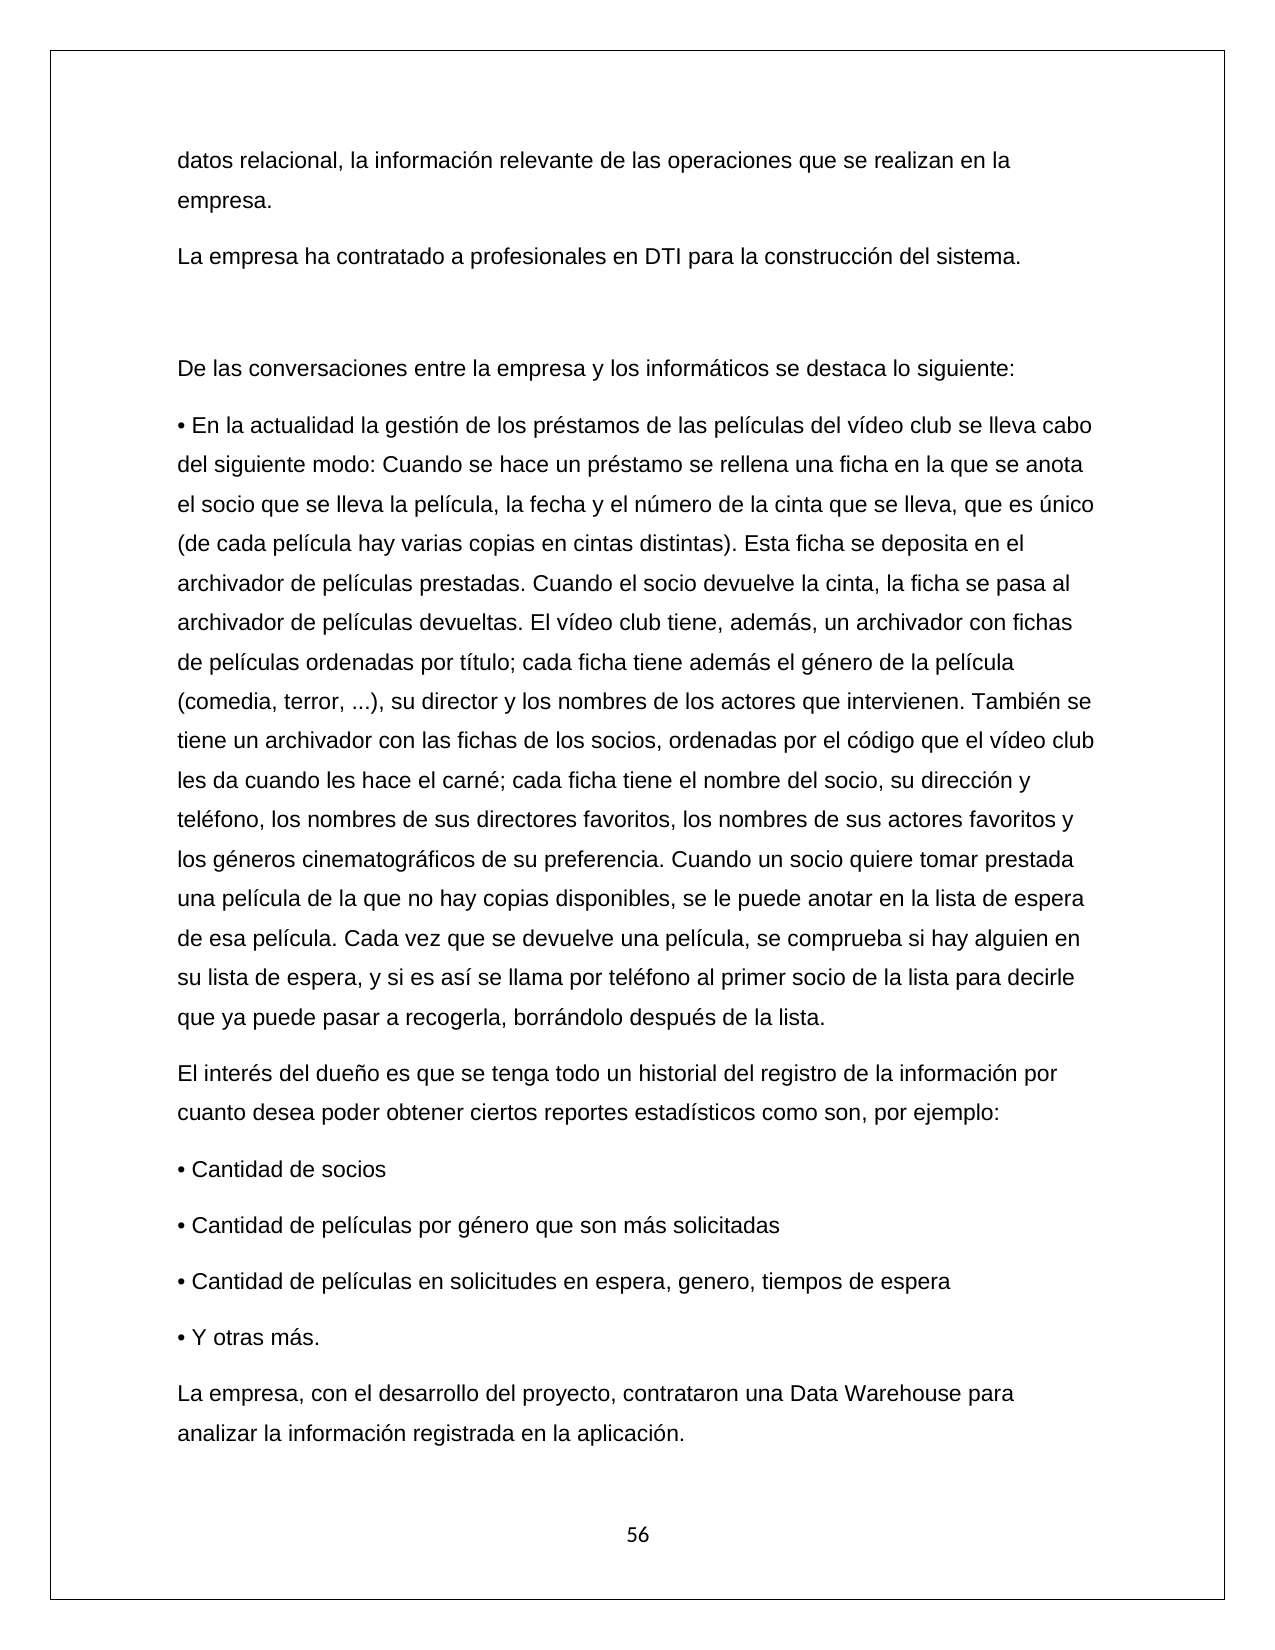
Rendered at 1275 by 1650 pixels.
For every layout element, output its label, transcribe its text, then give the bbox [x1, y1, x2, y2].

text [177, 147, 1098, 213]
text De las conversaciones entre la empresa y los informáticos se destaca lo siguiente: [177, 355, 1098, 382]
text • Cantidad de socios [177, 1156, 1098, 1182]
text • Cantidad de películas por género que son más solicitadas [177, 1212, 1098, 1238]
text El interés del dueño es que se tenga todo un historial del registro de la información por cuanto desea poder obtener ciertos reportes estadísticos como son, por ejemplo: [177, 1060, 1098, 1126]
text • En la actualidad la gestión de los préstamos de las películas del vídeo club se lleva cabo del siguiente modo: Cuando se hace un préstamo se rellena una ficha en la que se anota el socio que se lleva la película, la fecha y el número de la cinta que se lleva, que es único (de cada película hay varias copias en cintas distintas). Esta ficha se deposita en el archivador de películas prestadas. Cuando el socio devuelve la cinta, la ficha se pasa al archivador de películas devueltas. El vídeo club tiene, además, un archivador con fichas de películas ordenadas por título; cada ficha tiene además el género de la película (comedia, terror, ...), su director y los nombres de los actores que intervienen. También se tiene un archivador con las fichas de los socios, ordenadas por el código que el vídeo club les da cuando les hace el carné; cada ficha tiene el nombre del socio, su dirección y teléfono, los nombres de sus directores favoritos, los nombres de sus actores favoritos y los géneros cinematográficos de su preferencia. Cuando un socio quiere tomar prestada una película de la que no hay copias disponibles, se le puede anotar en la lista de espera de esa película. Cada vez que se devuelve una película, se comprueba si hay alguien en su lista de espera, y si es así se llama por teléfono al primer socio de la lista para decirle que ya puede pasar a recogerla, borrándolo después de la lista. [177, 412, 1098, 1030]
text • Y otras más. [177, 1324, 1098, 1350]
text • Cantidad de películas en solicitudes en espera, genero, tiempos de espera [177, 1268, 1098, 1294]
text La empresa ha contratado a profesionales en DTI para la construcción del sistema. [177, 243, 1098, 269]
text La empresa, con el desarrollo del proyecto, contrataron una Data Warehouse para analizar la información registrada en la aplicación. [177, 1380, 1098, 1446]
